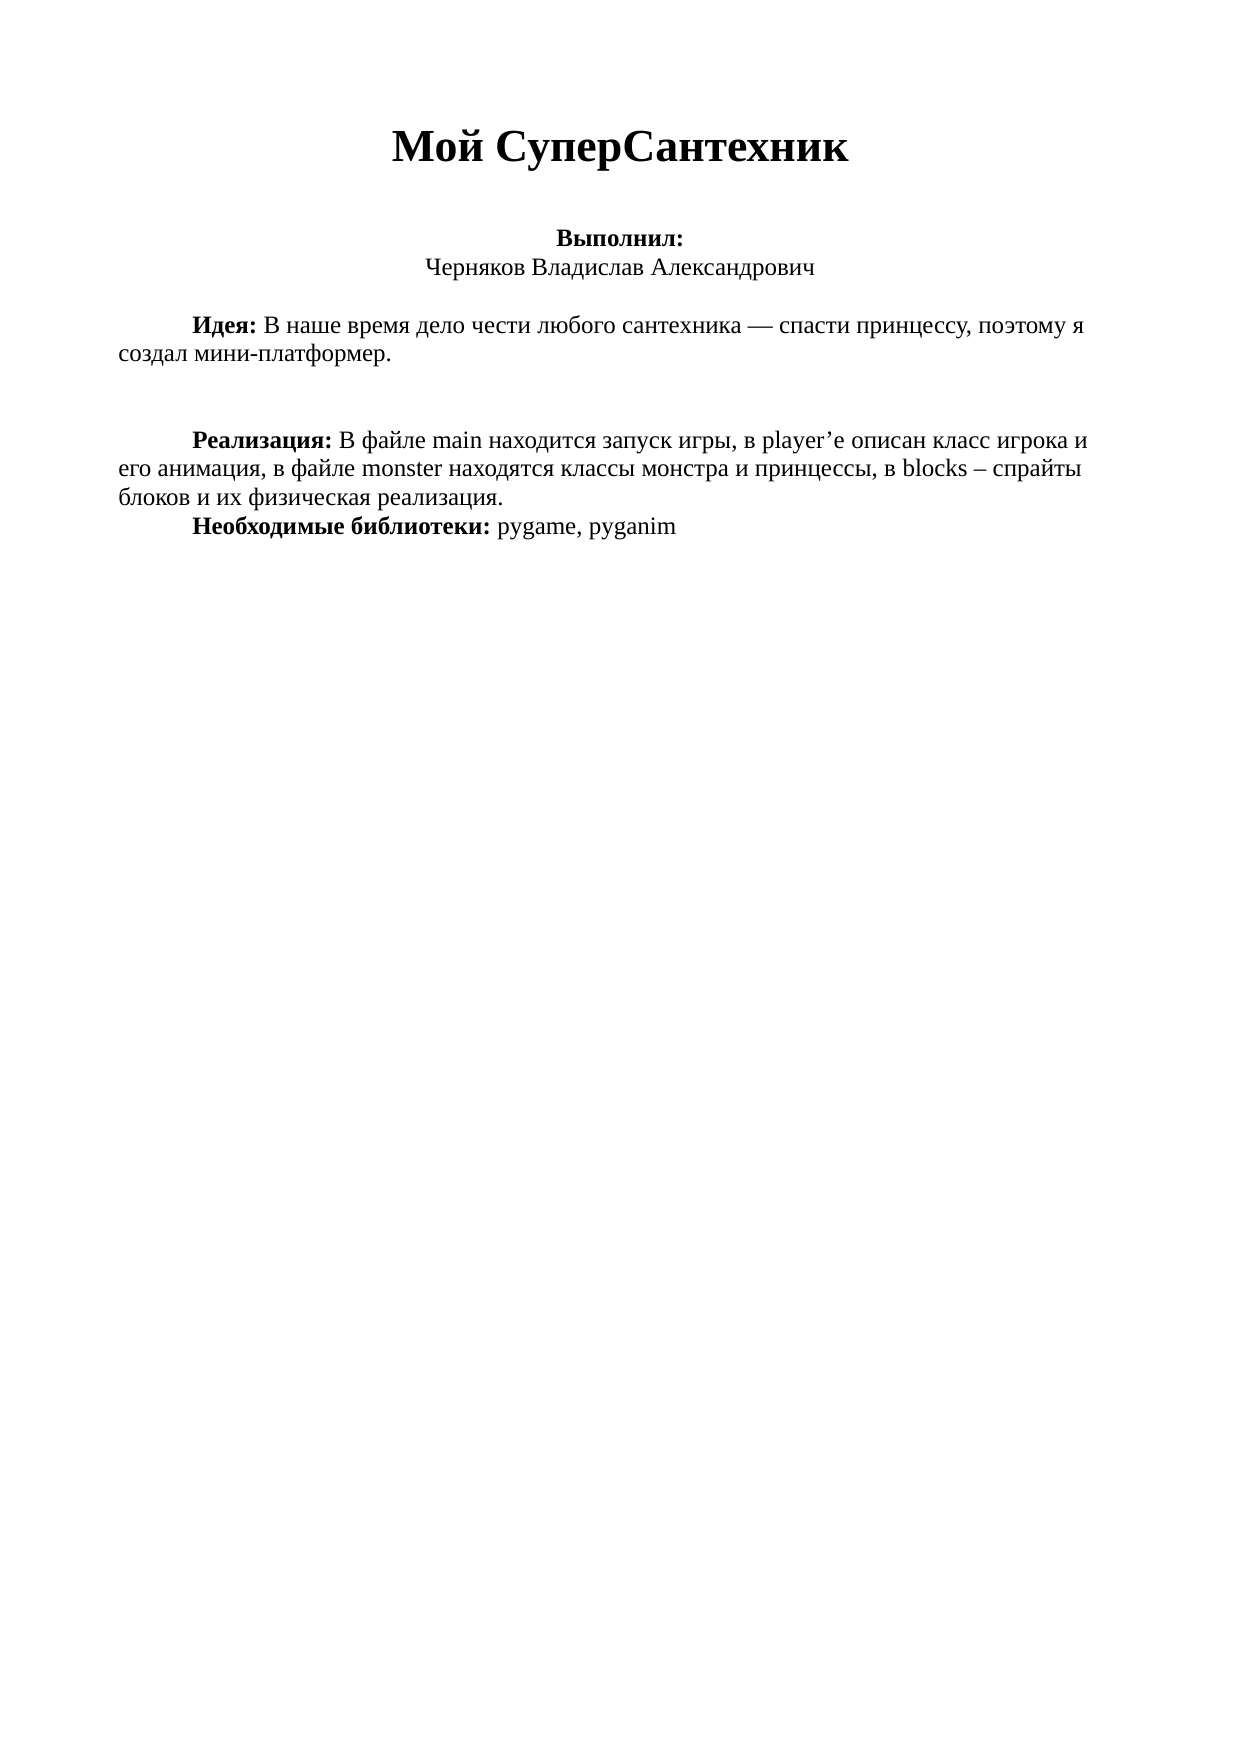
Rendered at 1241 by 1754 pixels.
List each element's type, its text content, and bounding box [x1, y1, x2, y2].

text Необходимые библиотеки: pygame, pyganim [118, 511, 1122, 540]
text Реализация: В файле main находится запуск игры, в player’e описан класс игрока и его анимация, в файле monster находятся классы монстра и принцессы, в blocks – спрайты блоков и их физическая реализация. [118, 425, 1122, 511]
text Черняков Владислав Александрович [118, 252, 1122, 281]
text Мой СуперСантехник [118, 118, 1122, 171]
text Идея: В наше время дело чести любого сантехника — спасти принцессу, поэтому я создал мини-платформер. [118, 310, 1122, 367]
text Выполнил: [118, 223, 1122, 252]
